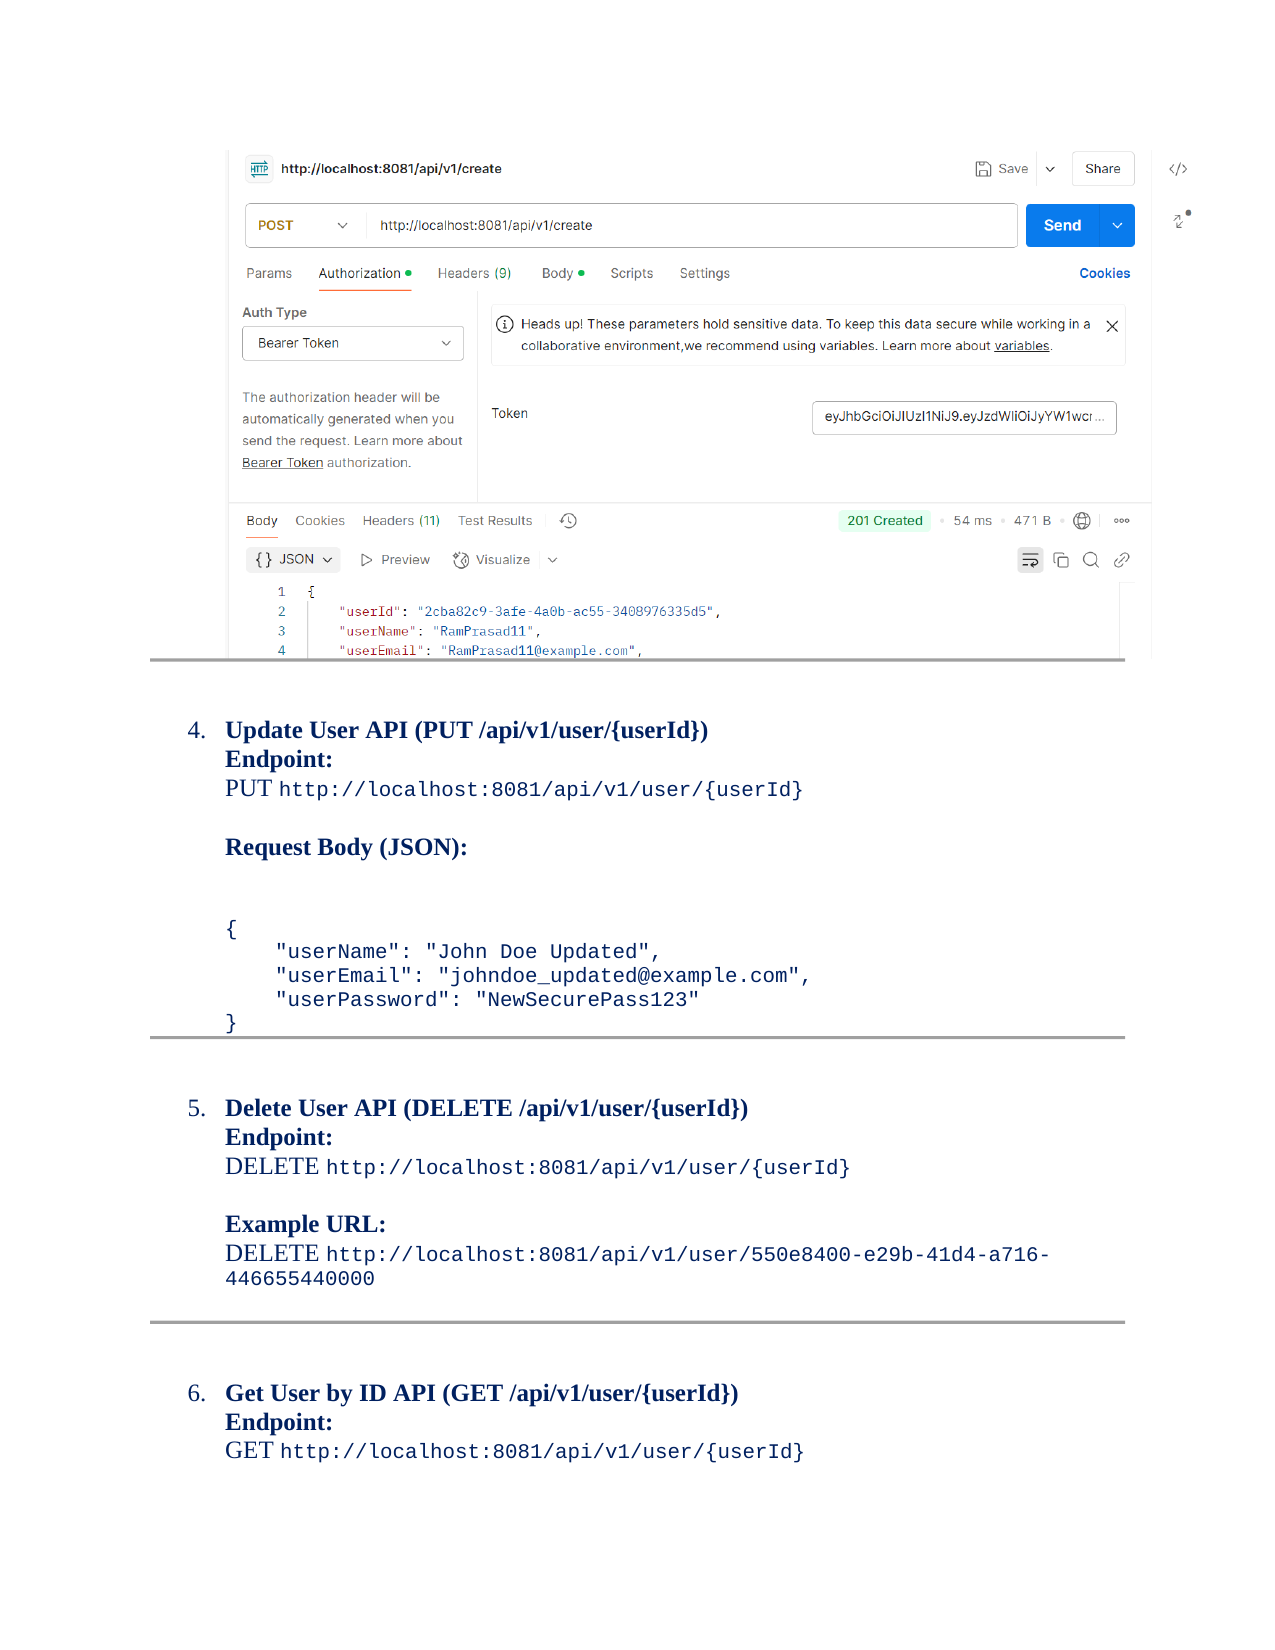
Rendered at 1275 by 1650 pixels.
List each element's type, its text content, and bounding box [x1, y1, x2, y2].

text "userEmail": "johndoe_updated@example.com", [225, 965, 1125, 989]
text Request Body (JSON): [225, 832, 1125, 861]
list Update User API (PUT /api/v1/user/{userId}) Endpoint: PUT http://localhost:8081/api/v1/user/{userId} [187, 716, 1125, 803]
text "userPassword": "NewSecurePass123" [225, 989, 1125, 1012]
text Example URL: DELETE http://localhost:8081/api/v1/user/550e8400-e29b-41d4-a716-446655440000 [225, 1209, 1125, 1291]
list Delete User API (DELETE /api/v1/user/{userId}) Endpoint: DELETE http://localhost:8081/api/v1/user/{userId} [187, 1093, 1125, 1180]
picture [225, 150, 1200, 659]
text { [225, 918, 1125, 941]
list Get User by ID API (GET /api/v1/user/{userId}) Endpoint: GET http://localhost:8081/api/v1/user/{userId} [187, 1378, 1125, 1465]
text } [225, 1012, 1125, 1036]
text "userName": "John Doe Updated", [225, 941, 1125, 965]
